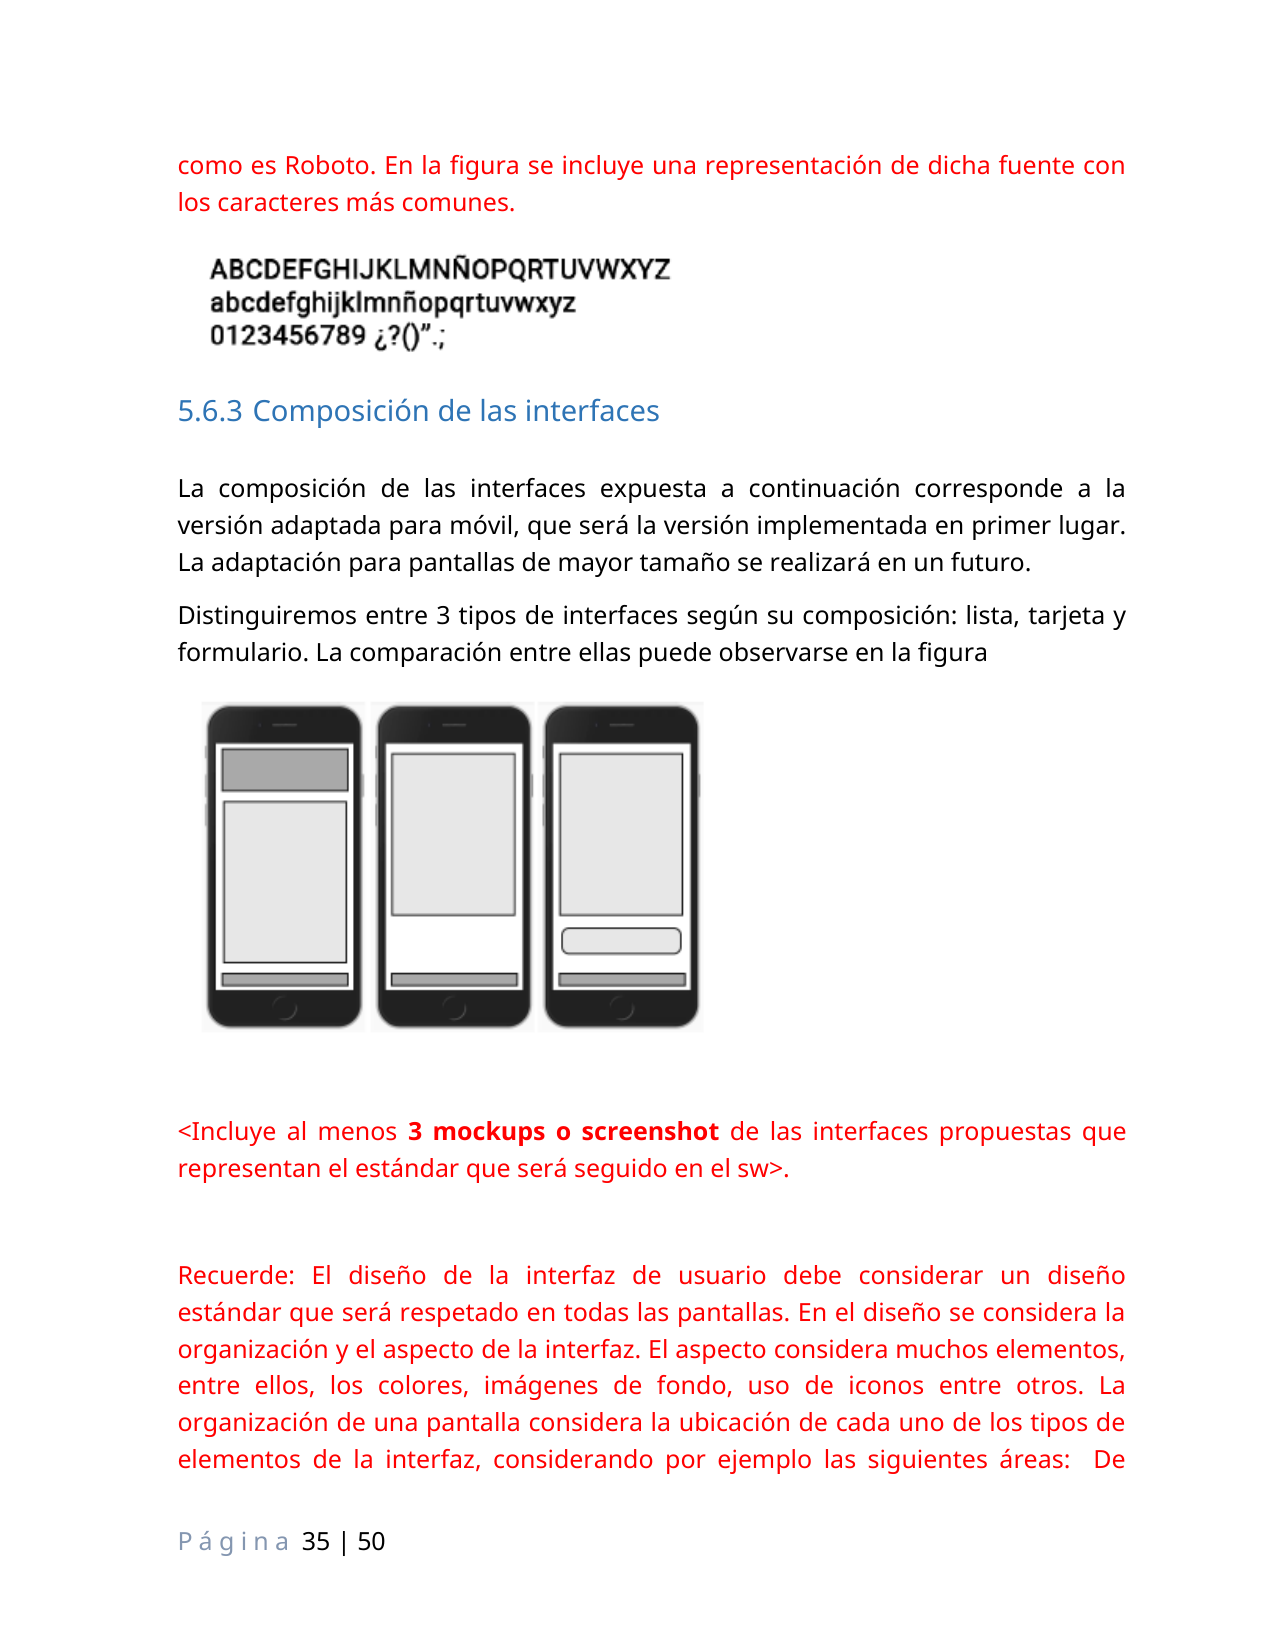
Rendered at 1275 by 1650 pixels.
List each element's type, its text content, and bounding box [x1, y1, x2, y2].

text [177, 1258, 1127, 1476]
subtitle Composición de las interfaces [177, 391, 1127, 430]
text <Incluye al menos 3 mockups o screenshot de las interfaces propuestas que representan el estándar que será seguido en el sw>. [177, 1114, 1127, 1185]
text Distinguiremos entre 3 tipos de interfaces según su composición: lista, tarjeta y formulario. La comparación entre ellas puede observarse en la figura [177, 598, 1127, 669]
picture [177, 237, 695, 363]
text La composición de las interfaces expuesta a continuación corresponde a la versión adaptada para móvil, que será la versión implementada en primer lugar. La adaptación para pantallas de mayor tamaño se realizará en un futuro. [177, 471, 1127, 578]
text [177, 148, 1127, 218]
picture [177, 688, 721, 1042]
